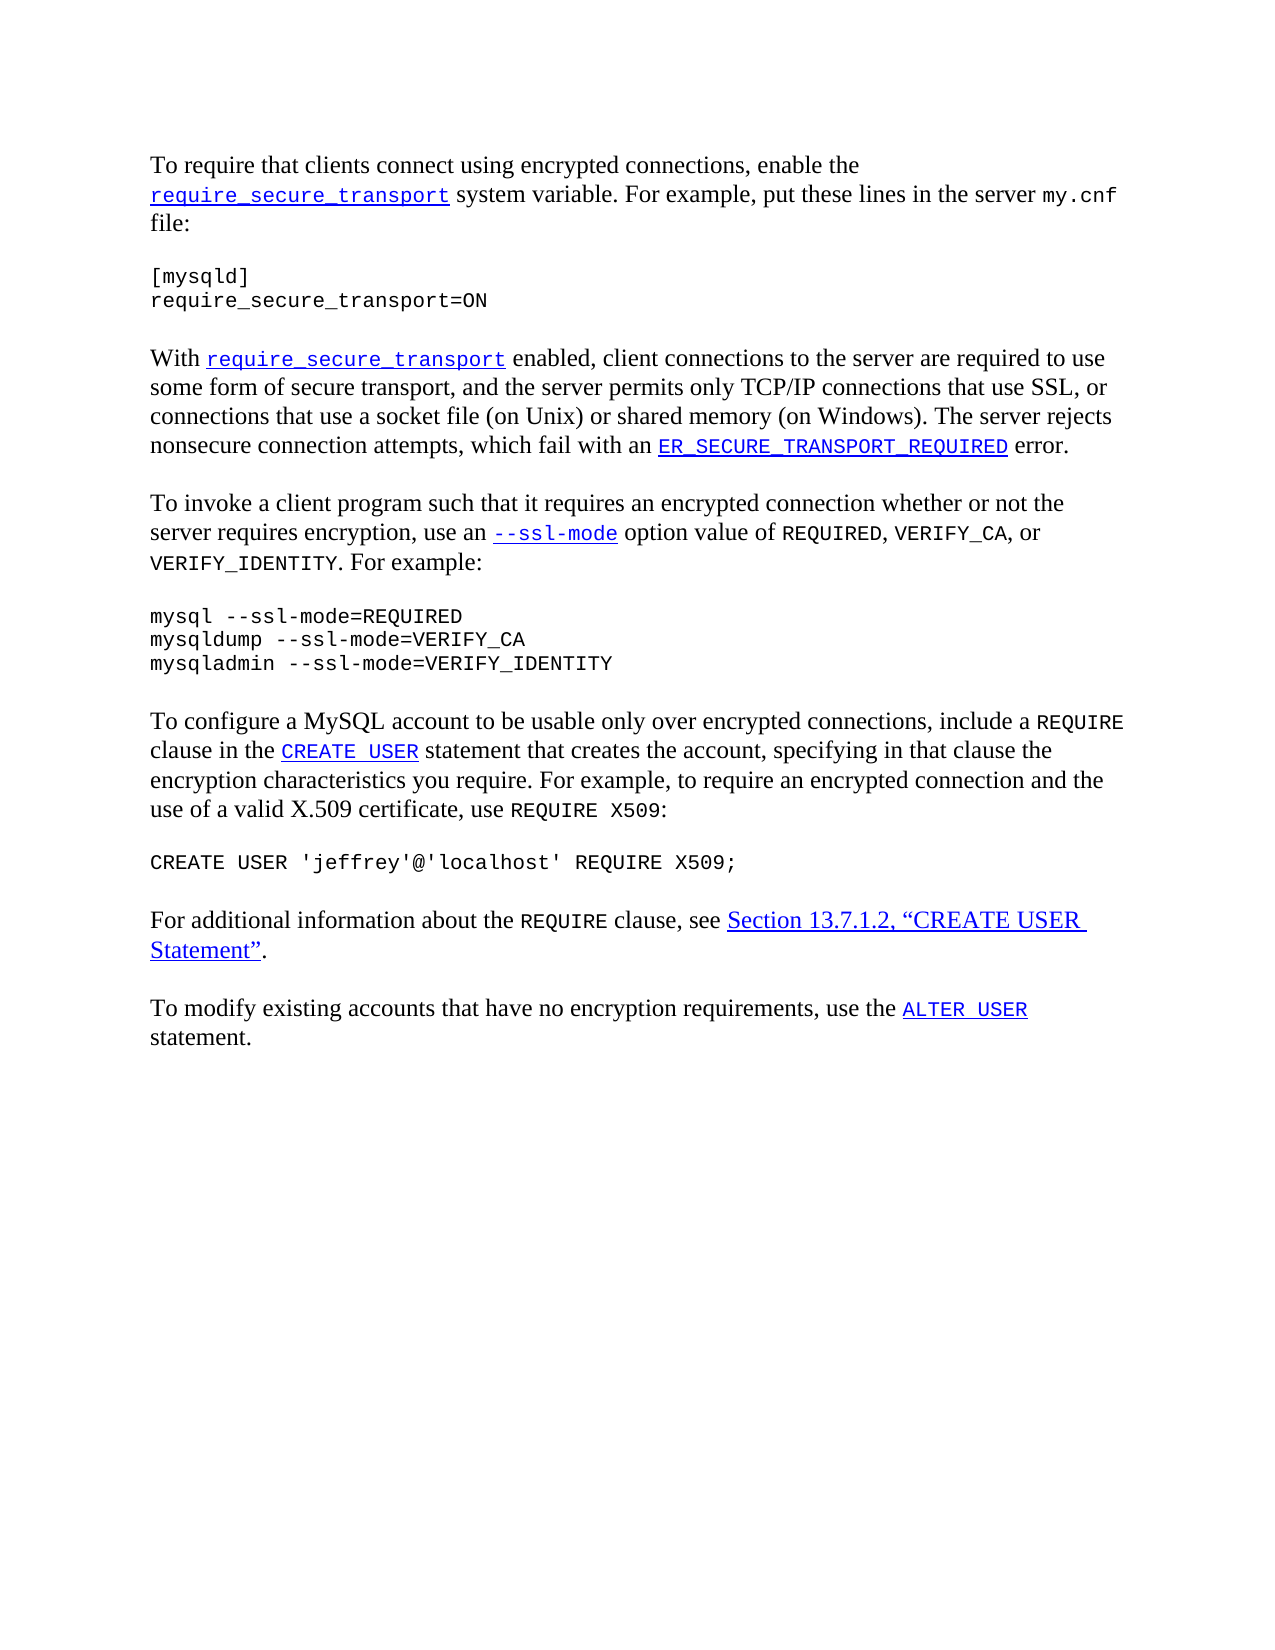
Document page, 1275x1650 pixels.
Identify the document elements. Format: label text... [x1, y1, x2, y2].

text mysql --ssl-mode=REQUIRED [150, 606, 1125, 629]
text require_secure_transport=ON [150, 290, 1125, 313]
text With require_secure_transport enabled, client connections to the server are required to use some form of secure transport, and the server permits only TCP/IP connections that use SSL, or connections that use a socket file (on Unix) or shared memory (on Windows). The server rejects nonsecure connection attempts, which fail with an ER_SECURE_TRANSPORT_REQUIRED error. [150, 343, 1125, 459]
text To configure a MySQL account to be usable only over encrypted connections, include a REQUIRE clause in the CREATE USER statement that creates the account, specifying in that clause the encryption characteristics you require. For example, to require an encrypted connection and the use of a valid X.509 certificate, use REQUIRE X509: [150, 706, 1125, 823]
text To invoke a client program such that it requires an encrypted connection whether or not the server requires encryption, use an --ssl-mode option value of REQUIRED, VERIFY_CA, or VERIFY_IDENTITY. For example: [150, 488, 1125, 576]
text [mysqld] [150, 266, 1125, 290]
text mysqldump --ssl-mode=VERIFY_CA [150, 629, 1125, 653]
text For additional information about the REQUIRE clause, see Section 13.7.1.2, “CREATE USER Statement”. [150, 905, 1125, 963]
text To require that clients connect using encrypted connections, enable the require_secure_transport system variable. For example, put these lines in the server my.cnf file: [150, 150, 1125, 237]
text mysqladmin --ssl-mode=VERIFY_IDENTITY [150, 653, 1125, 677]
text CREATE USER 'jeffrey'@'localhost' REQUIRE X509; [150, 852, 1125, 876]
text To modify existing accounts that have no encryption requirements, use the ALTER USER statement. [150, 993, 1125, 1051]
